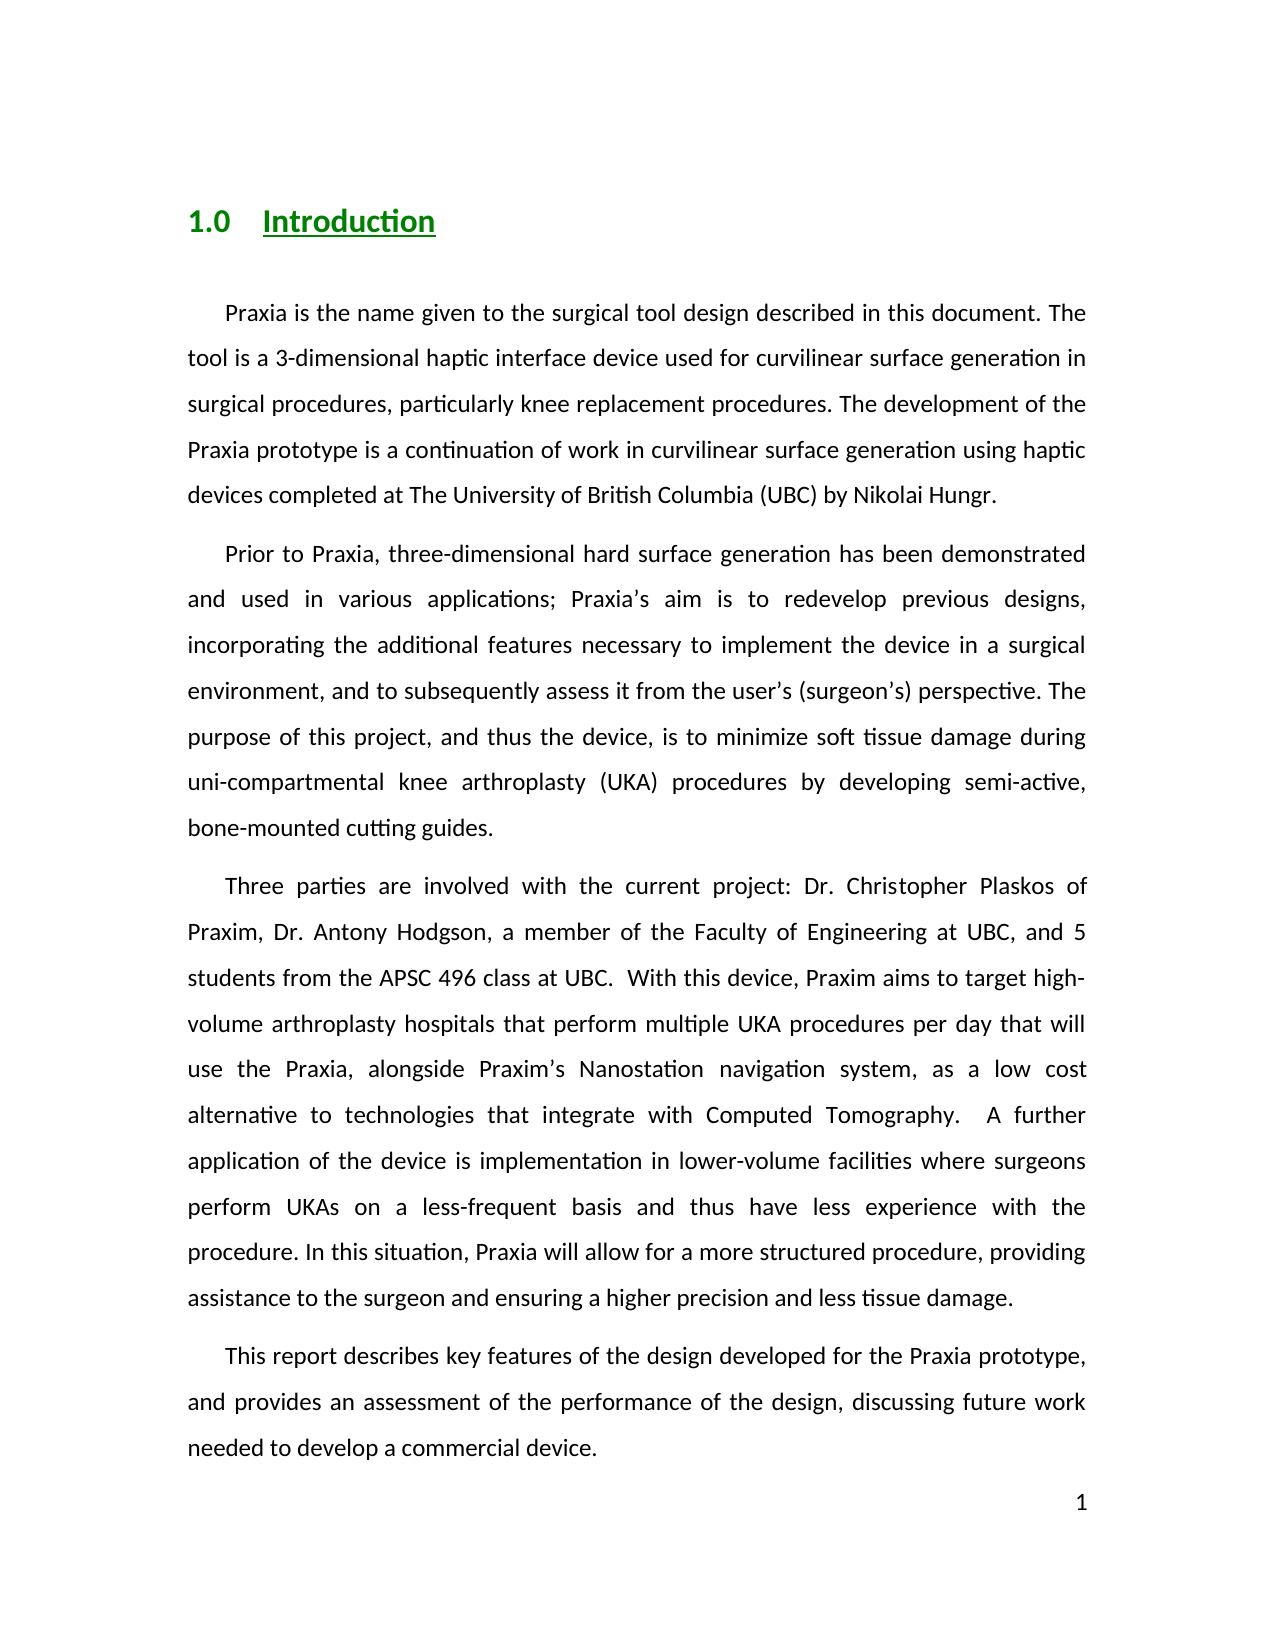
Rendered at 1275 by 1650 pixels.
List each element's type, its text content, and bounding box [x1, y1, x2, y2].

text Praxia is the name given to the surgical tool design described in this document. The tool is a 3-dimensional haptic interface device used for curvilinear surface generation in surgical procedures, particularly knee replacement procedures. The development of the Praxia prototype is a continuation of work in curvilinear surface generation using haptic devices completed at The University of British Columbia (UBC) by Nikolai Hungr. [187, 297, 1087, 510]
text This report describes key features of the design developed for the Praxia prototype, and provides an assessment of the performance of the design, discussing future work needed to develop a commercial device. [187, 1340, 1087, 1462]
text Prior to Praxia, three-dimensional hard surface generation has been demonstrated and used in various applications; Praxia’s aim is to redevelop previous designs, incorporating the additional features necessary to implement the device in a surgical environment, and to subsequently assess it from the user’s (surgeon’s) perspective. The purpose of this project, and thus the device, is to minimize soft tissue damage during uni-compartmental knee arthroplasty (UKA) procedures by developing semi-active, bone-mounted cutting guides. [187, 538, 1087, 843]
text Three parties are involved with the current project: Dr. Christopher Plaskos of Praxim, Dr. Antony Hodgson, a member of the Faculty of Engineering at UBC, and 5 students from the APSC 496 class at UBC. With this device, Praxim aims to target high-volume arthroplasty hospitals that perform multiple UKA procedures per day that will use the Praxia, alongside Praxim’s Nanostation navigation system, as a low cost alternative to technologies that integrate with Computed Tomography. A further application of the device is implementation in lower-volume facilities where surgeons perform UKAs on a less-frequent basis and thus have less experience with the procedure. In this situation, Praxia will allow for a more structured procedure, providing assistance to the surgeon and ensuring a higher precision and less tissue damage. [187, 871, 1087, 1313]
subtitle Introduction [187, 200, 1087, 241]
